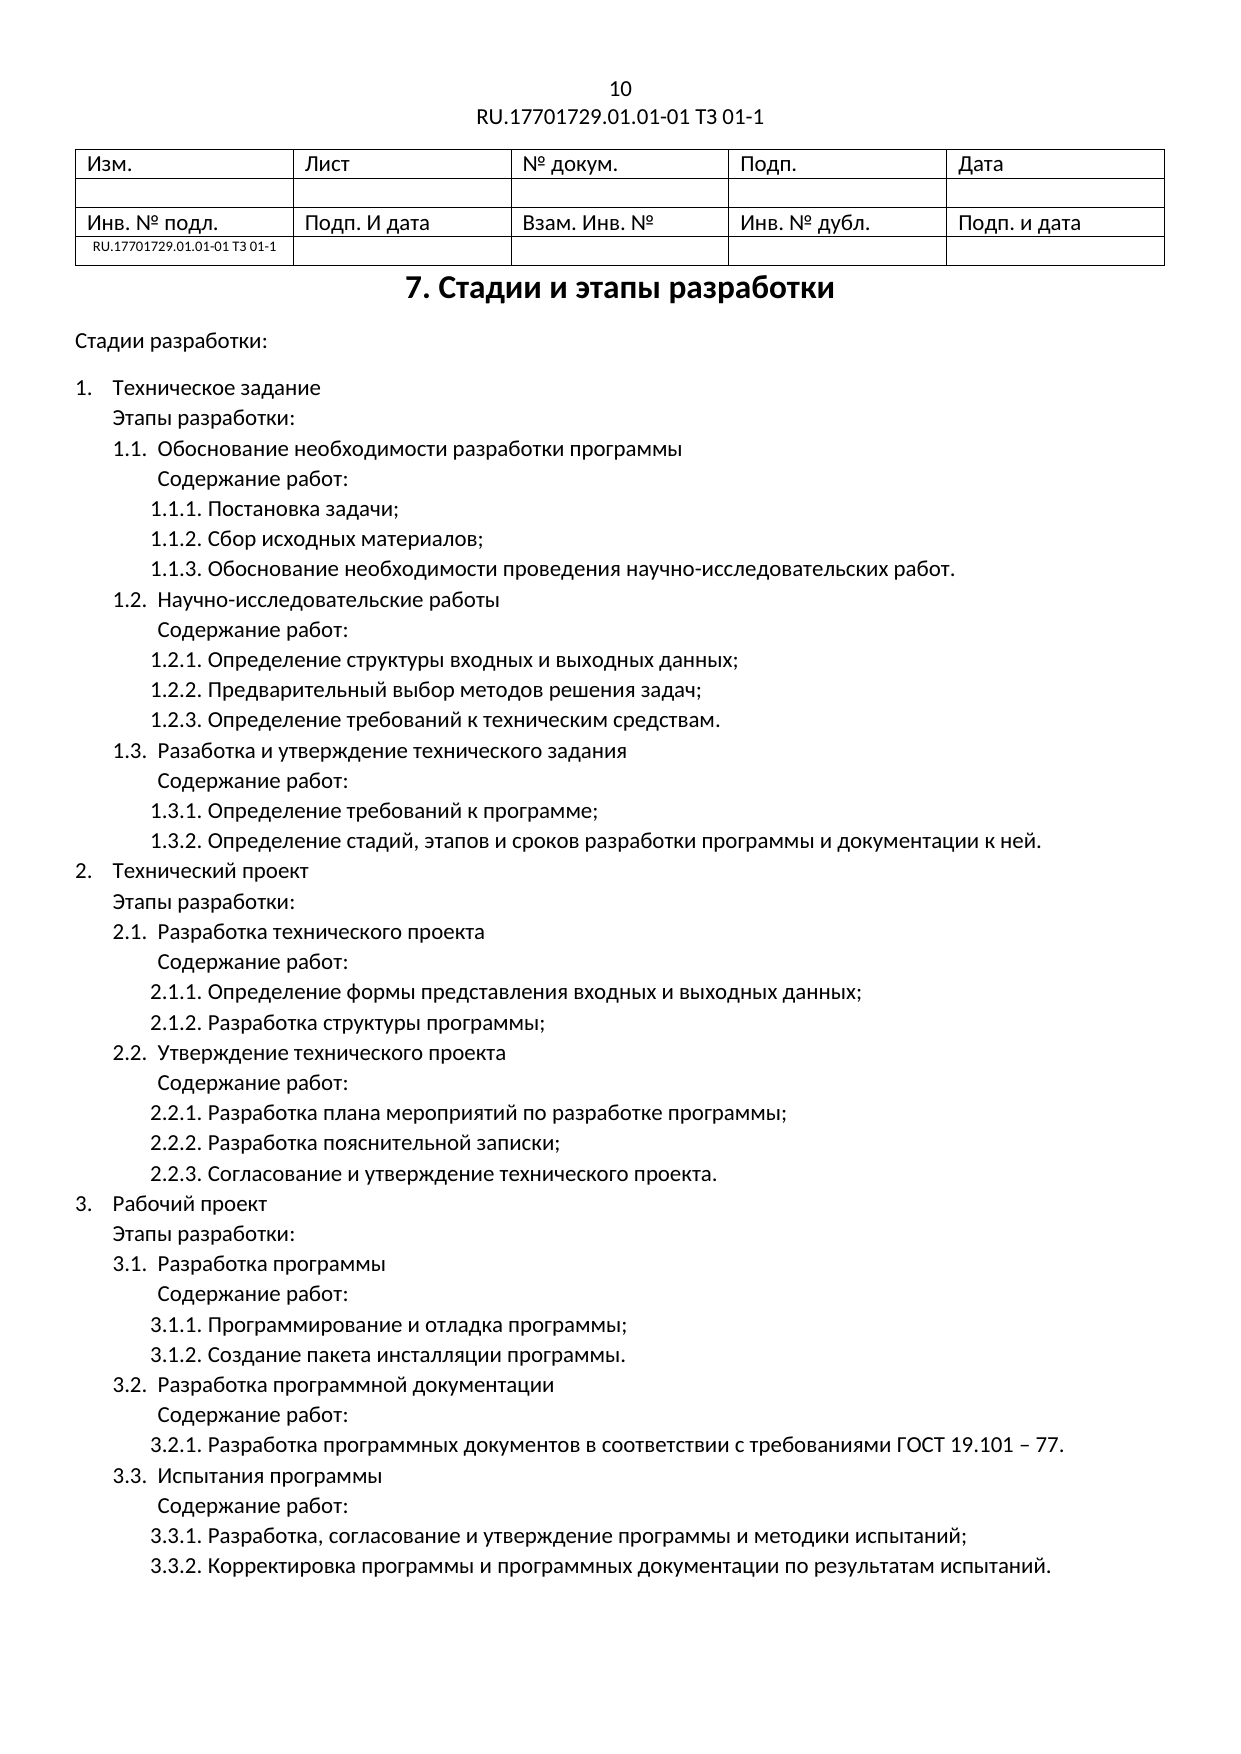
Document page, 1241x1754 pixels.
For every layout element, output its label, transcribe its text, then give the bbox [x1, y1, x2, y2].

list Разработка программы [112, 1249, 1165, 1277]
list Программирование и отладка программы; [150, 1310, 1165, 1338]
list Содержание работ: [157, 766, 1165, 794]
table_cell [512, 179, 728, 207]
list Содержание работ: [157, 615, 1165, 643]
list Технический проект [75, 857, 1165, 885]
list Корректировка программы и программных документации по результатам испытаний. [150, 1551, 1165, 1579]
list Согласование и утверждение технического проекта. [150, 1159, 1165, 1187]
list Разработка, согласование и утверждение программы и методики испытаний; [150, 1521, 1165, 1549]
list Этапы разработки: [112, 403, 1165, 432]
list Определение стадий, этапов и сроков разработки программы и документации к ней. [150, 826, 1165, 854]
list Содержание работ: [157, 464, 1165, 492]
list Предварительный выбор методов решения задач; [150, 675, 1165, 703]
table_cell Инв. № дубл. [729, 208, 946, 236]
list Разаботка и утверждение технического задания [112, 736, 1165, 764]
table_cell [729, 179, 946, 207]
text 7. Стадии и этапы разработки [75, 266, 1165, 307]
list Разработка программной документации [112, 1370, 1165, 1398]
table_header Изм. [76, 150, 293, 178]
list Определение требований к техническим средствам. [150, 706, 1165, 734]
table_cell Инв. № подл. [76, 208, 293, 236]
list Определение формы представления входных и выходных данных; [150, 977, 1165, 1006]
list Создание пакета инсталляции программы. [150, 1340, 1165, 1368]
list Этапы разработки: [112, 1219, 1165, 1247]
table_cell Подп. И дата [294, 208, 511, 236]
list Определение требований к программе; [150, 796, 1165, 824]
list Определение структуры входных и выходных данных; [150, 645, 1165, 673]
list Обоснование необходимости проведения научно-исследовательских работ. [150, 554, 1165, 583]
table_header Подп. [729, 150, 946, 178]
list Обоснование необходимости разработки программы [112, 434, 1165, 462]
list Рабочий проект [75, 1189, 1165, 1217]
list Техническое задание [75, 373, 1165, 401]
table_cell [512, 237, 728, 265]
list Содержание работ: [157, 1400, 1165, 1428]
list Сбор исходных материалов; [150, 524, 1165, 552]
list Разработка структуры программы; [150, 1008, 1165, 1036]
table_cell [729, 237, 946, 265]
list Утверждение технического проекта [112, 1038, 1165, 1066]
list Испытания программы [112, 1461, 1165, 1489]
table_cell [947, 237, 1164, 265]
table_cell [76, 179, 293, 207]
table_header Дата [947, 150, 1164, 178]
list Содержание работ: [157, 1491, 1165, 1519]
table_cell Подп. и дата [947, 208, 1164, 236]
table_cell [294, 237, 511, 265]
list Содержание работ: [157, 1068, 1165, 1096]
list Разработка пояснительной записки; [150, 1128, 1165, 1157]
table_cell [294, 179, 511, 207]
table_header Лист [294, 150, 511, 178]
list Постановка задачи; [150, 494, 1165, 522]
list Этапы разработки: [112, 887, 1165, 915]
list Разработка программных документов в соответствии с требованиями ГОСТ 19.101 – 77. [150, 1431, 1165, 1459]
text Стадии разработки: [75, 326, 1165, 354]
table_cell RU.17701729.01.01-01 ТЗ 01-1 [76, 237, 293, 265]
list Разработка плана мероприятий по разработке программы; [150, 1098, 1165, 1126]
table_cell Взам. Инв. № [512, 208, 728, 236]
table_cell [947, 179, 1164, 207]
list Содержание работ: [157, 1279, 1165, 1308]
list Содержание работ: [157, 947, 1165, 975]
table_header № докум. [512, 150, 728, 178]
list Разработка технического проекта [112, 917, 1165, 945]
list Научно-исследовательские работы [112, 585, 1165, 613]
